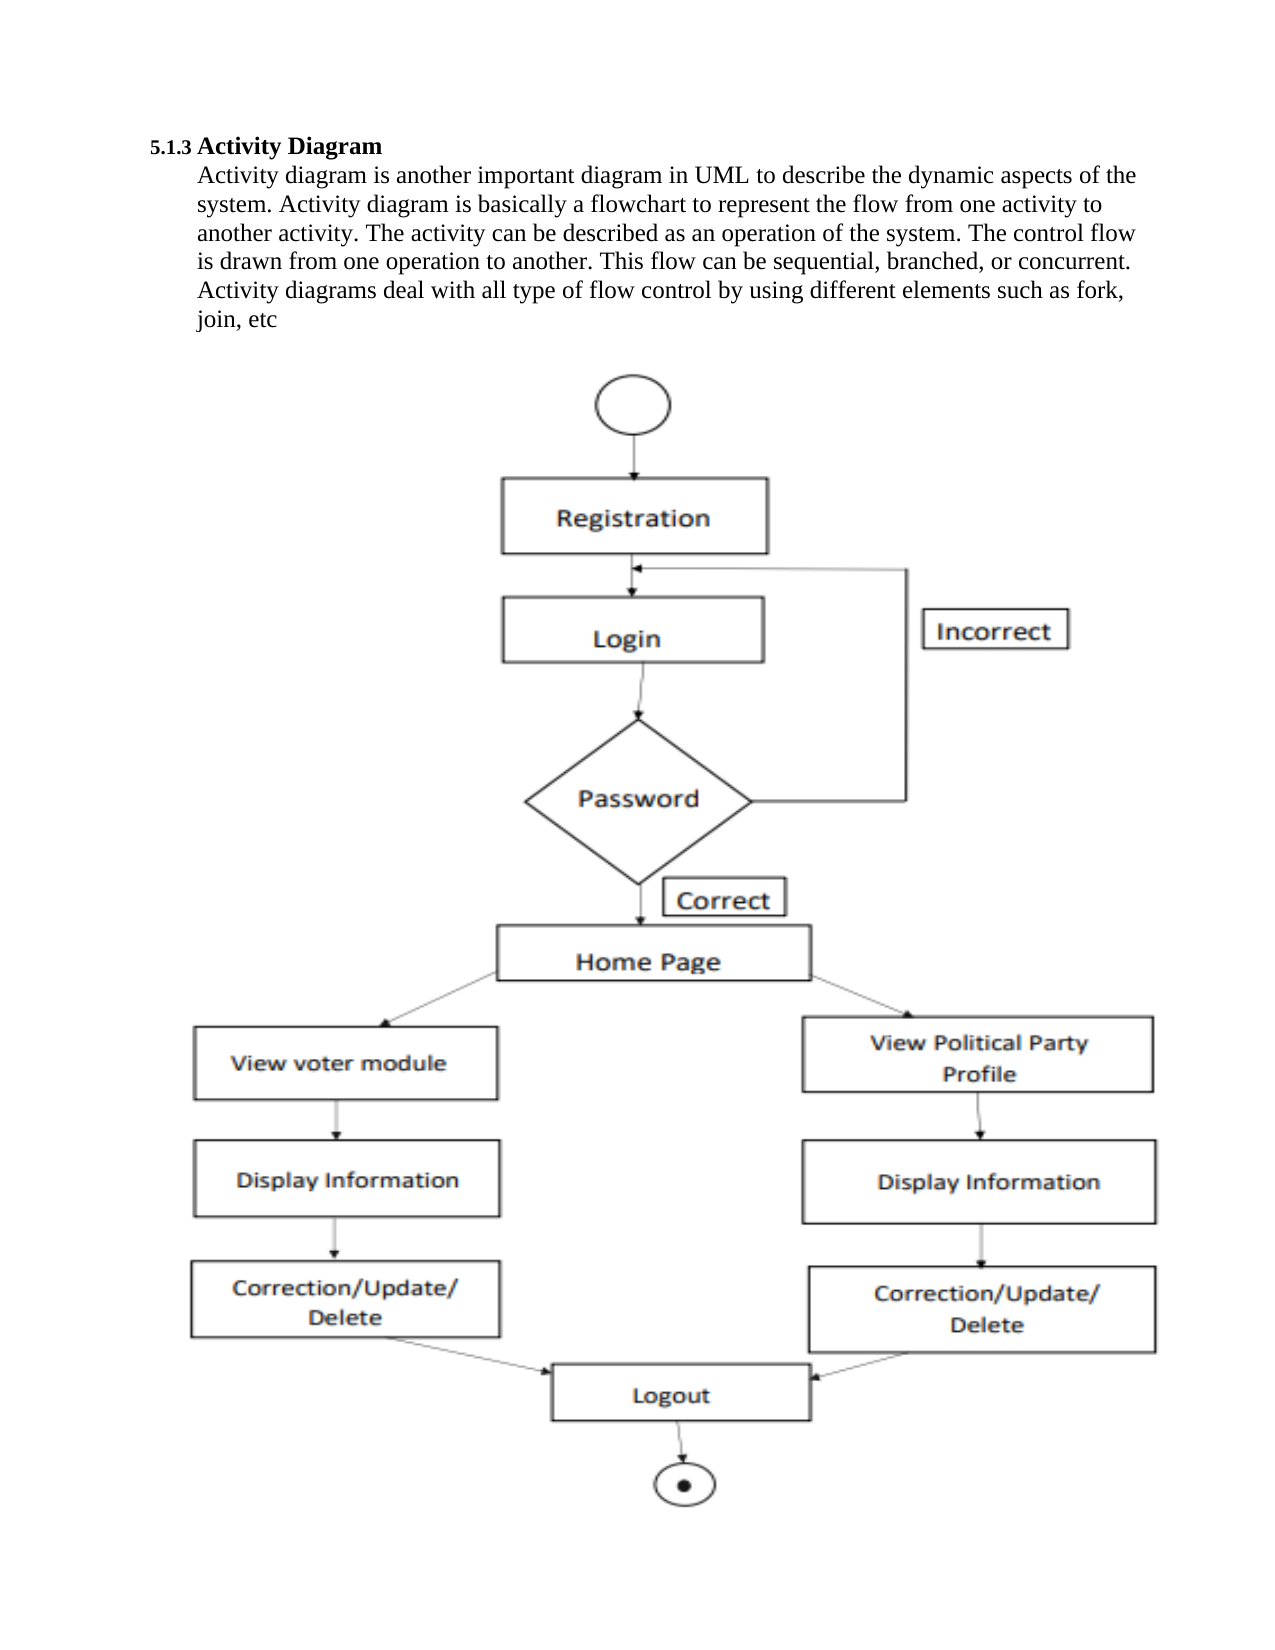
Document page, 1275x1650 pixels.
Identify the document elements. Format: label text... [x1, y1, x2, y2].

list Activity Diagram [150, 131, 1156, 160]
picture [137, 332, 1166, 1524]
text Activity diagram is another important diagram in UML to describe the dynamic aspects of the system. Activity diagram is basically a flowchart to represent the flow from one activity to another activity. The activity can be described as an operation of the system. The control flow is drawn from one operation to another. This flow can be sequential, branched, or concurrent. Activity diagrams deal with all type of flow control by using different elements such as fork, join, etc [197, 160, 1156, 332]
